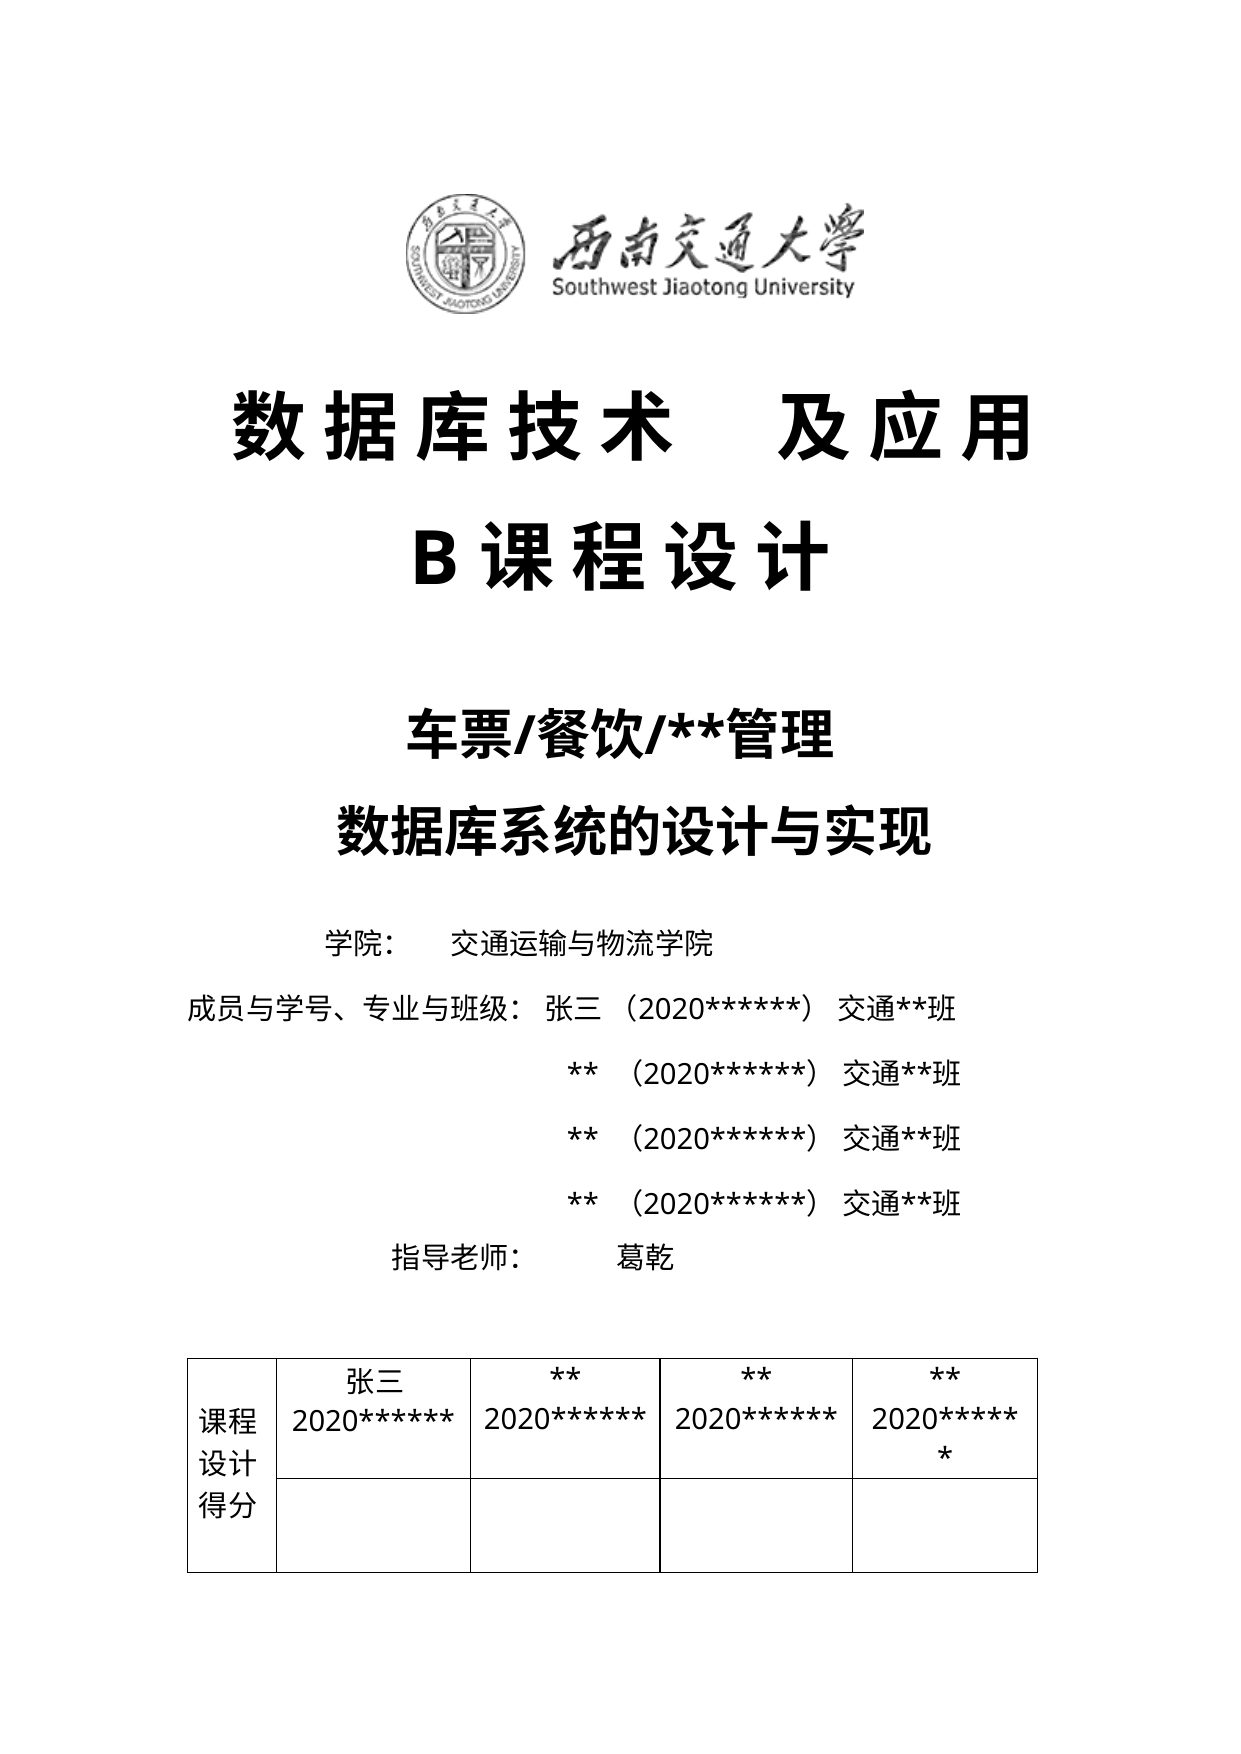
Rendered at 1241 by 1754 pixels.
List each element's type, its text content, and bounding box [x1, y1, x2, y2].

text 数 据 库 技 术 及 应 用 B 课 程 设 计 [187, 357, 1053, 617]
table_header ** 2020****** [853, 1359, 1037, 1477]
table_cell [471, 1479, 659, 1572]
text 学院： 交通运输与物流学院 [187, 909, 1053, 974]
text ** （2020******） 交通**班 [187, 1169, 1053, 1234]
text 指导老师： 葛乾 [187, 1234, 1053, 1277]
table_header 课程 设计 得分 [188, 1359, 276, 1572]
text 车票/餐饮/**管理 [187, 682, 1053, 779]
text ** （2020******） 交通**班 [187, 1104, 1053, 1169]
table_cell [661, 1479, 852, 1572]
table_cell [277, 1479, 470, 1572]
picture [406, 194, 864, 314]
table_header 张三 2020****** [277, 1359, 470, 1477]
text ** （2020******） 交通**班 [187, 1039, 1053, 1104]
table_header ** 2020****** [471, 1359, 659, 1477]
text 成员与学号、专业与班级： 张三 （2020******） 交通**班 [187, 974, 1053, 1039]
text 数据库系统的设计与实现 [187, 779, 1053, 877]
table_header ** 2020****** [661, 1359, 852, 1477]
table_cell [853, 1479, 1037, 1572]
